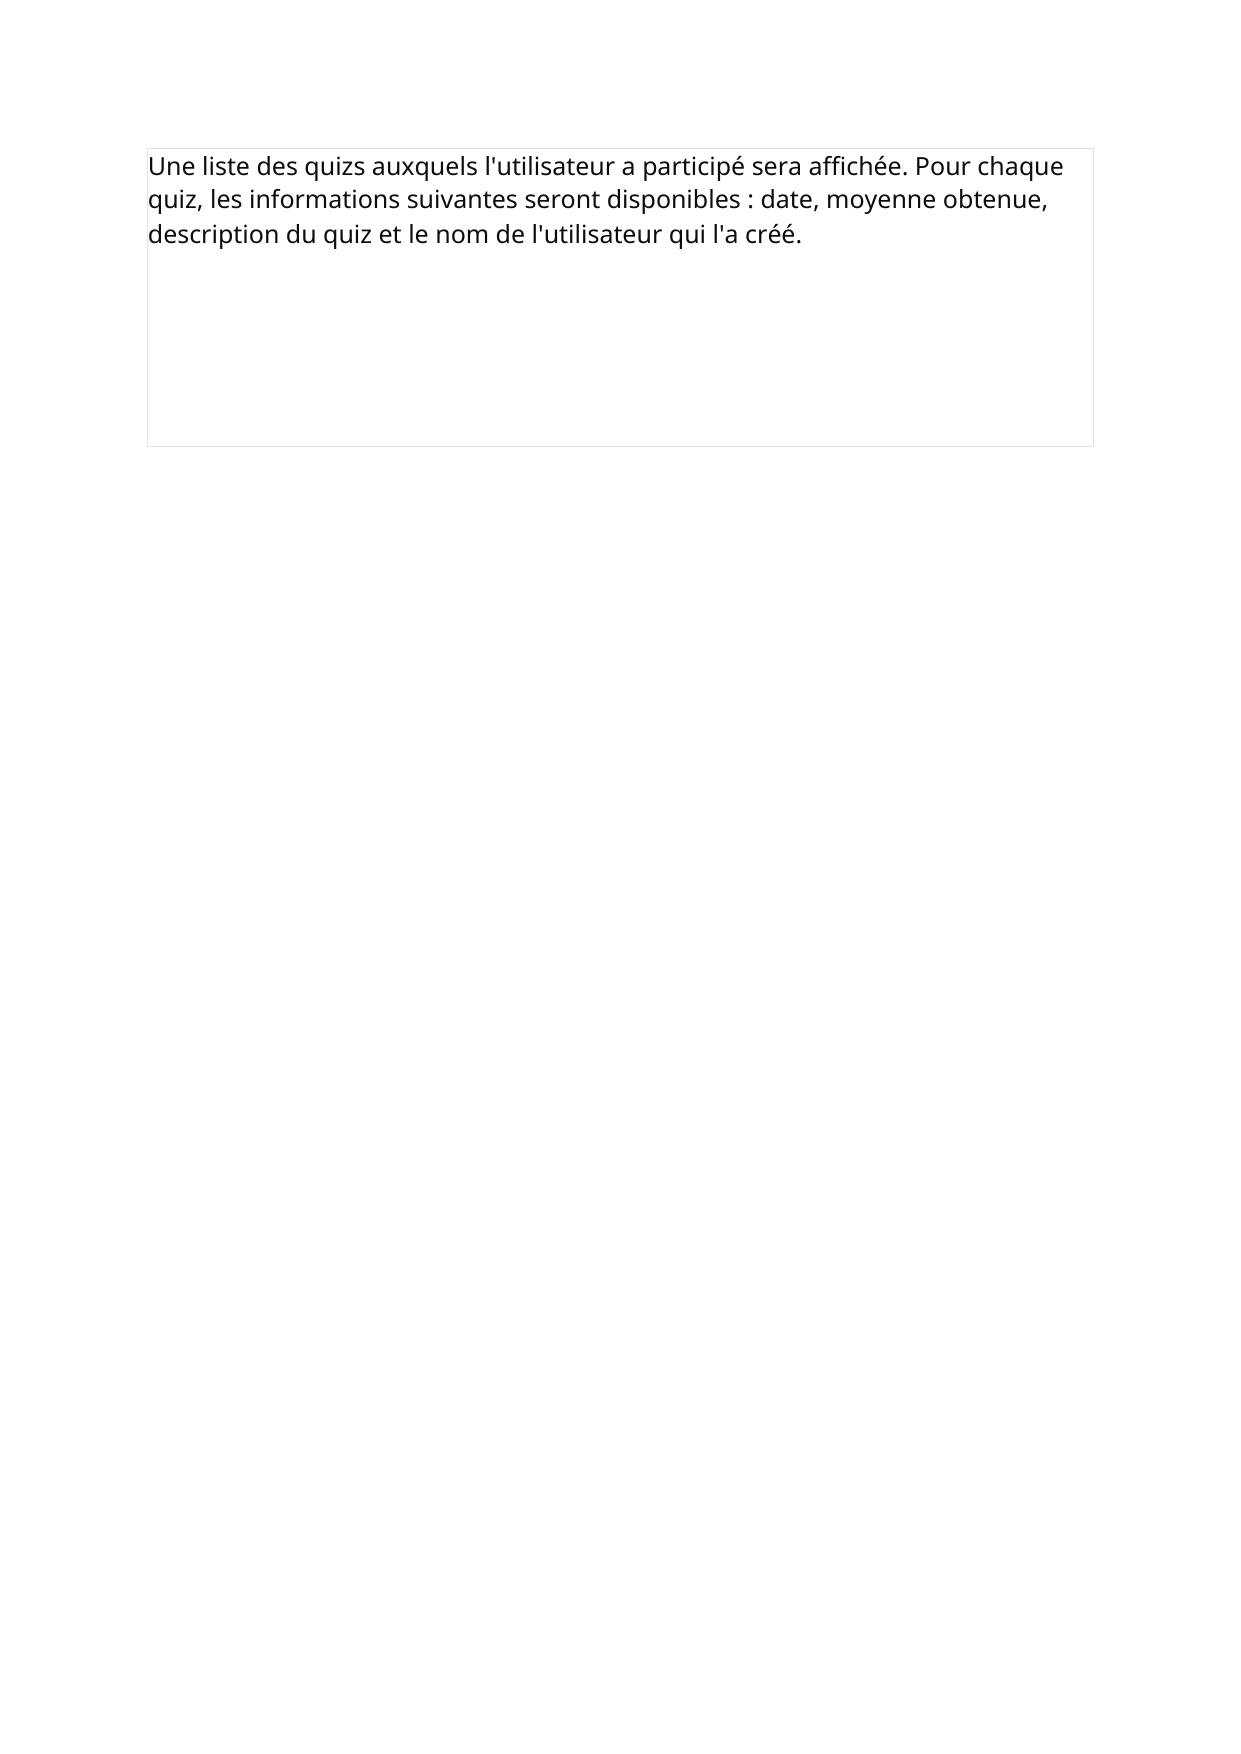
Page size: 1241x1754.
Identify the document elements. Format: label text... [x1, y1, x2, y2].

text Une liste des quizs auxquels l'utilisateur a participé sera affichée. Pour chaque quiz, les informations suivantes seront disponibles : date, moyenne obtenue, description du quiz et le nom de l'utilisateur qui l'a créé. [148, 149, 1093, 250]
